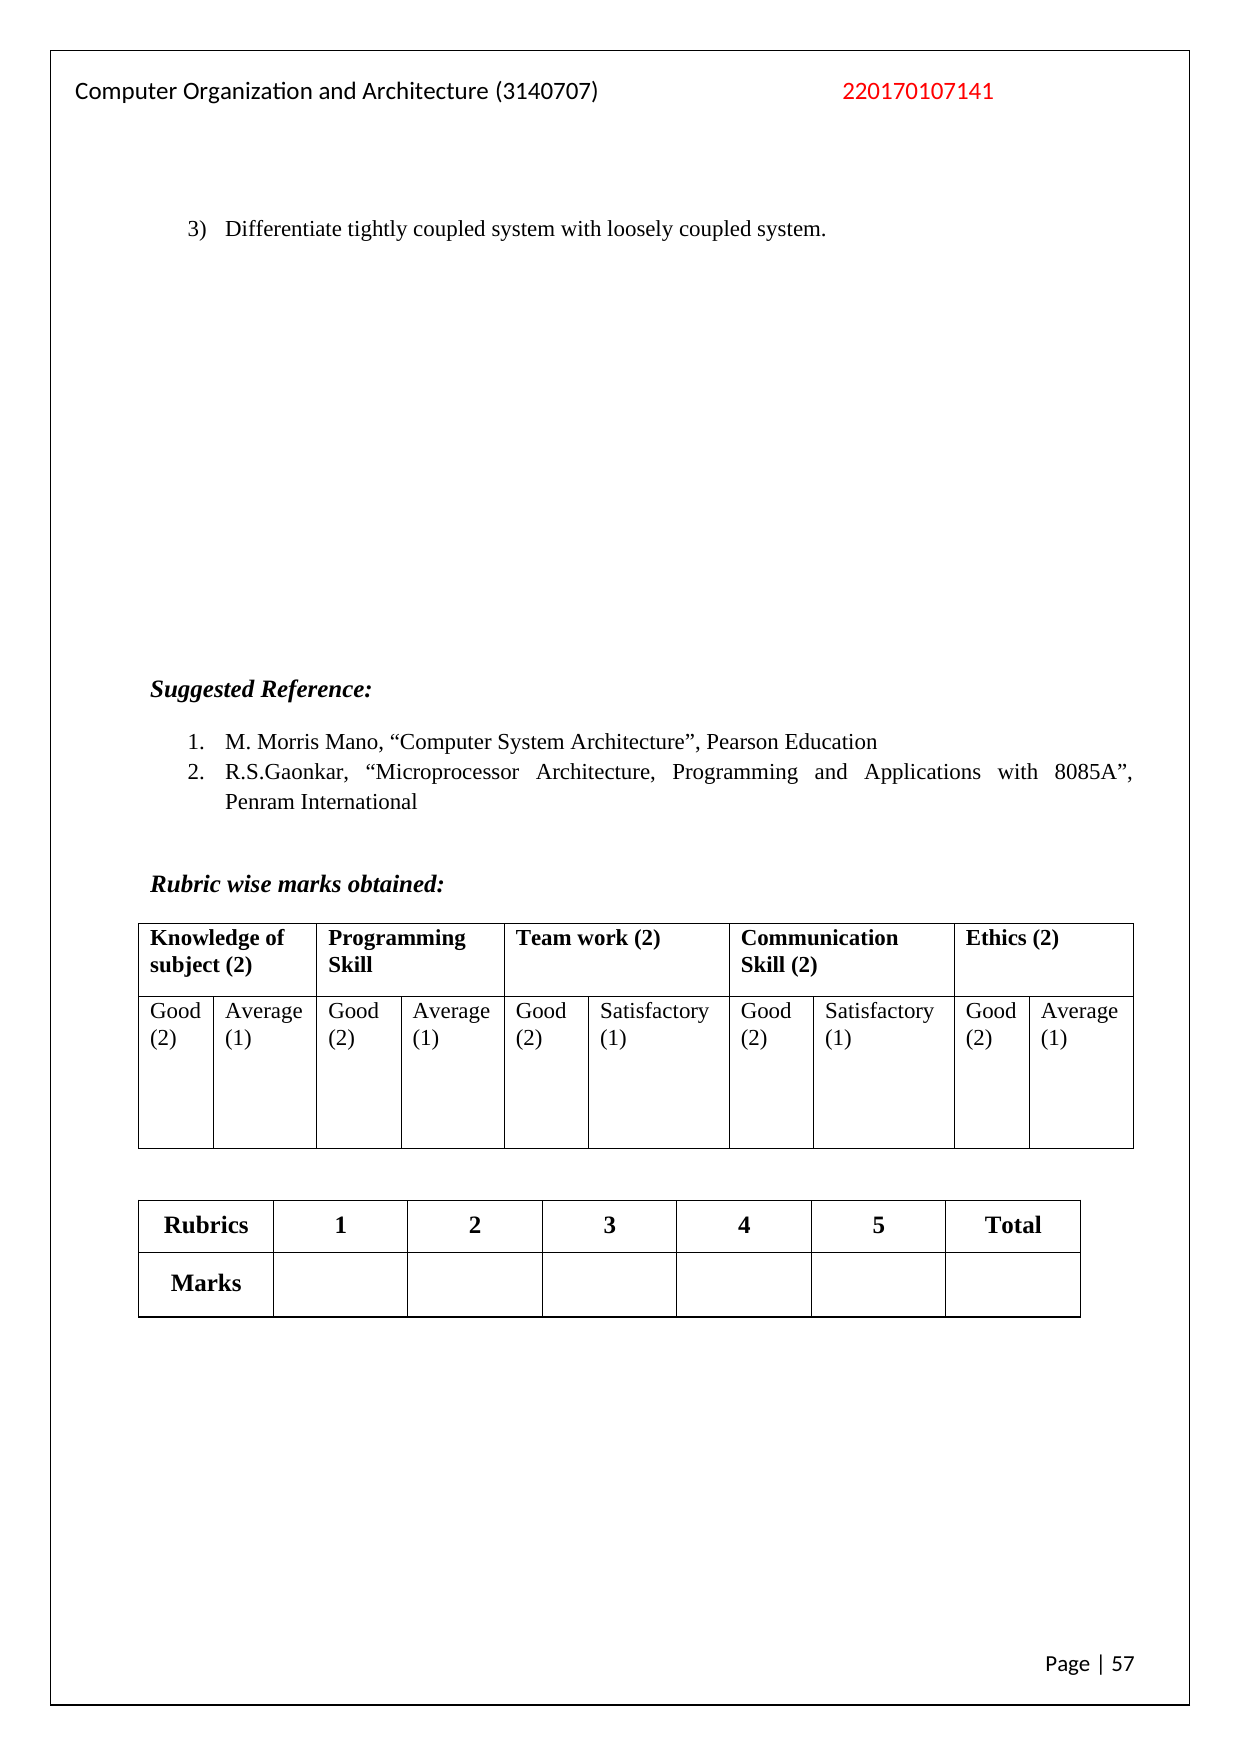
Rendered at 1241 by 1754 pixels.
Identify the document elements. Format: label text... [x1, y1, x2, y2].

table_header Programming Skill [317, 924, 504, 996]
list Differentiate tightly coupled system with loosely coupled system. [187, 214, 1134, 241]
table_cell Satisfactory (1) [814, 997, 954, 1147]
table_cell Average (1) [402, 997, 504, 1147]
table_header Rubrics [139, 1201, 273, 1252]
table_cell [408, 1253, 542, 1316]
table_cell Satisfactory (1) [589, 997, 729, 1147]
table_cell [812, 1253, 945, 1316]
table_cell Good (2) [139, 997, 213, 1147]
table_cell Good (2) [505, 997, 588, 1147]
table_header 3 [543, 1201, 676, 1252]
table_cell Good (2) [730, 997, 813, 1147]
text Rubric wise marks obtained: [150, 869, 1134, 898]
table_cell Good (2) [317, 997, 401, 1147]
table_header Communication Skill (2) [730, 924, 954, 996]
table_header Total [946, 1201, 1080, 1252]
table_header Ethics (2) [955, 924, 1133, 996]
table_header 5 [812, 1201, 945, 1252]
table_header 1 [274, 1201, 407, 1252]
table_cell Good (2) [955, 997, 1029, 1147]
table_cell Average (1) [1030, 997, 1133, 1147]
table_cell [543, 1253, 676, 1316]
table_header Knowledge of subject (2) [139, 924, 316, 996]
table_header 4 [677, 1201, 811, 1252]
table_cell Marks [139, 1253, 273, 1316]
table_header 2 [408, 1201, 542, 1252]
text Suggested Reference: [150, 674, 1134, 703]
table_cell [274, 1253, 407, 1316]
list R.S.Gaonkar, “Microprocessor Architecture, Programming and Applications with 8085A”, Penram International [187, 758, 1134, 814]
table_cell [946, 1253, 1080, 1316]
table_cell Average (1) [214, 997, 316, 1147]
table_cell [677, 1253, 811, 1316]
list M. Morris Mano, “Computer System Architecture”, Pearson Education [187, 728, 1134, 754]
table_header Team work (2) [505, 924, 729, 996]
